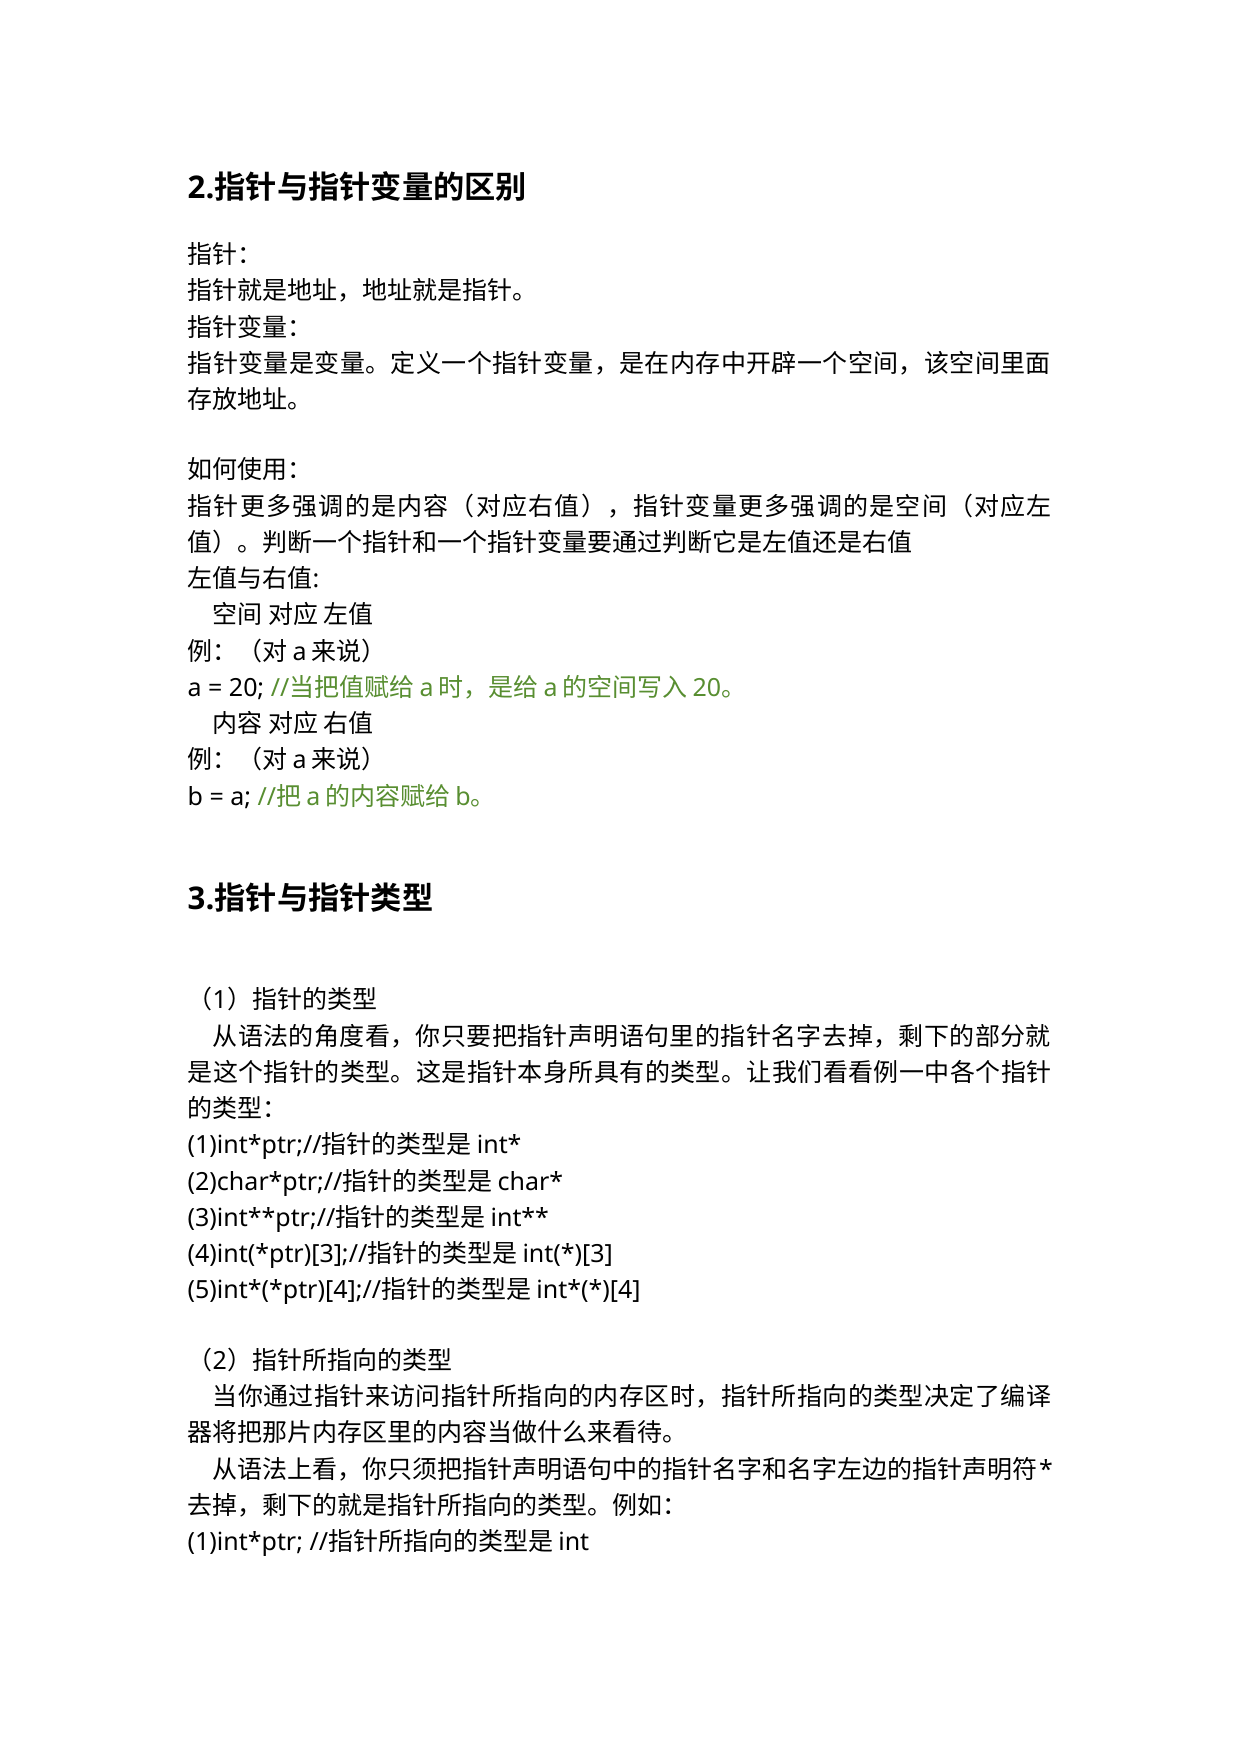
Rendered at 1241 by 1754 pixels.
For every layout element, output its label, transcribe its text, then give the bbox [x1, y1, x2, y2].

text 当你通过指针来访问指针所指向的内存区时，指针所指向的类型决定了编译器将把那片内存区里的内容当做什么来看待。 [187, 1377, 1053, 1449]
text (1)int*ptr; //指针所指向的类型是int [187, 1522, 1053, 1558]
text b = a; //把a的内容赋给b。 [187, 776, 1053, 812]
text (2)char*ptr;//指针的类型是char* [187, 1161, 1053, 1197]
text 例：（对a来说） [187, 631, 1053, 667]
text 指针变量是变量。定义一个指针变量，是在内存中开辟一个空间，该空间里面存放地址。 [187, 343, 1053, 416]
text 指针更多强调的是内容（对应右值），指针变量更多强调的是空间（对应左值）。判断一个指针和一个指针变量要通过判断它是左值还是右值 [187, 486, 1053, 558]
text (4)int(*ptr)[3];//指针的类型是int(*)[3] [187, 1234, 1053, 1270]
text 指针： [187, 234, 1053, 271]
subtitle 2.指针与指针变量的区别 [187, 162, 1053, 207]
text 如何使用： [187, 450, 1053, 486]
text (1)int*ptr;//指针的类型是int* [187, 1125, 1053, 1161]
text 从语法的角度看，你只要把指针声明语句里的指针名字去掉，剩下的部分就是这个指针的类型。这是指针本身所具有的类型。让我们看看例一中各个指针的类型： [187, 1016, 1053, 1125]
text (5)int*(*ptr)[4];//指针的类型是int*(*)[4] [187, 1270, 1053, 1306]
text 从语法上看，你只须把指针声明语句中的指针名字和名字左边的指针声明符*去掉，剩下的就是指针所指向的类型。例如： [187, 1449, 1053, 1522]
text （2）指针所指向的类型 [187, 1340, 1053, 1377]
text 指针变量： [187, 307, 1053, 343]
text 空间 对应 左值 [187, 595, 1053, 631]
subtitle 3.指针与指针类型 [187, 873, 1053, 919]
text 内容 对应 右值 [187, 703, 1053, 740]
text （1）指针的类型 [187, 980, 1053, 1016]
text a = 20; //当把值赋给a时，是给a的空间写入20。 [187, 667, 1053, 703]
text 指针就是地址，地址就是指针。 [187, 271, 1053, 307]
text 左值与右值: [187, 558, 1053, 595]
text 例：（对a来说） [187, 740, 1053, 776]
text (3)int**ptr;//指针的类型是int** [187, 1197, 1053, 1234]
